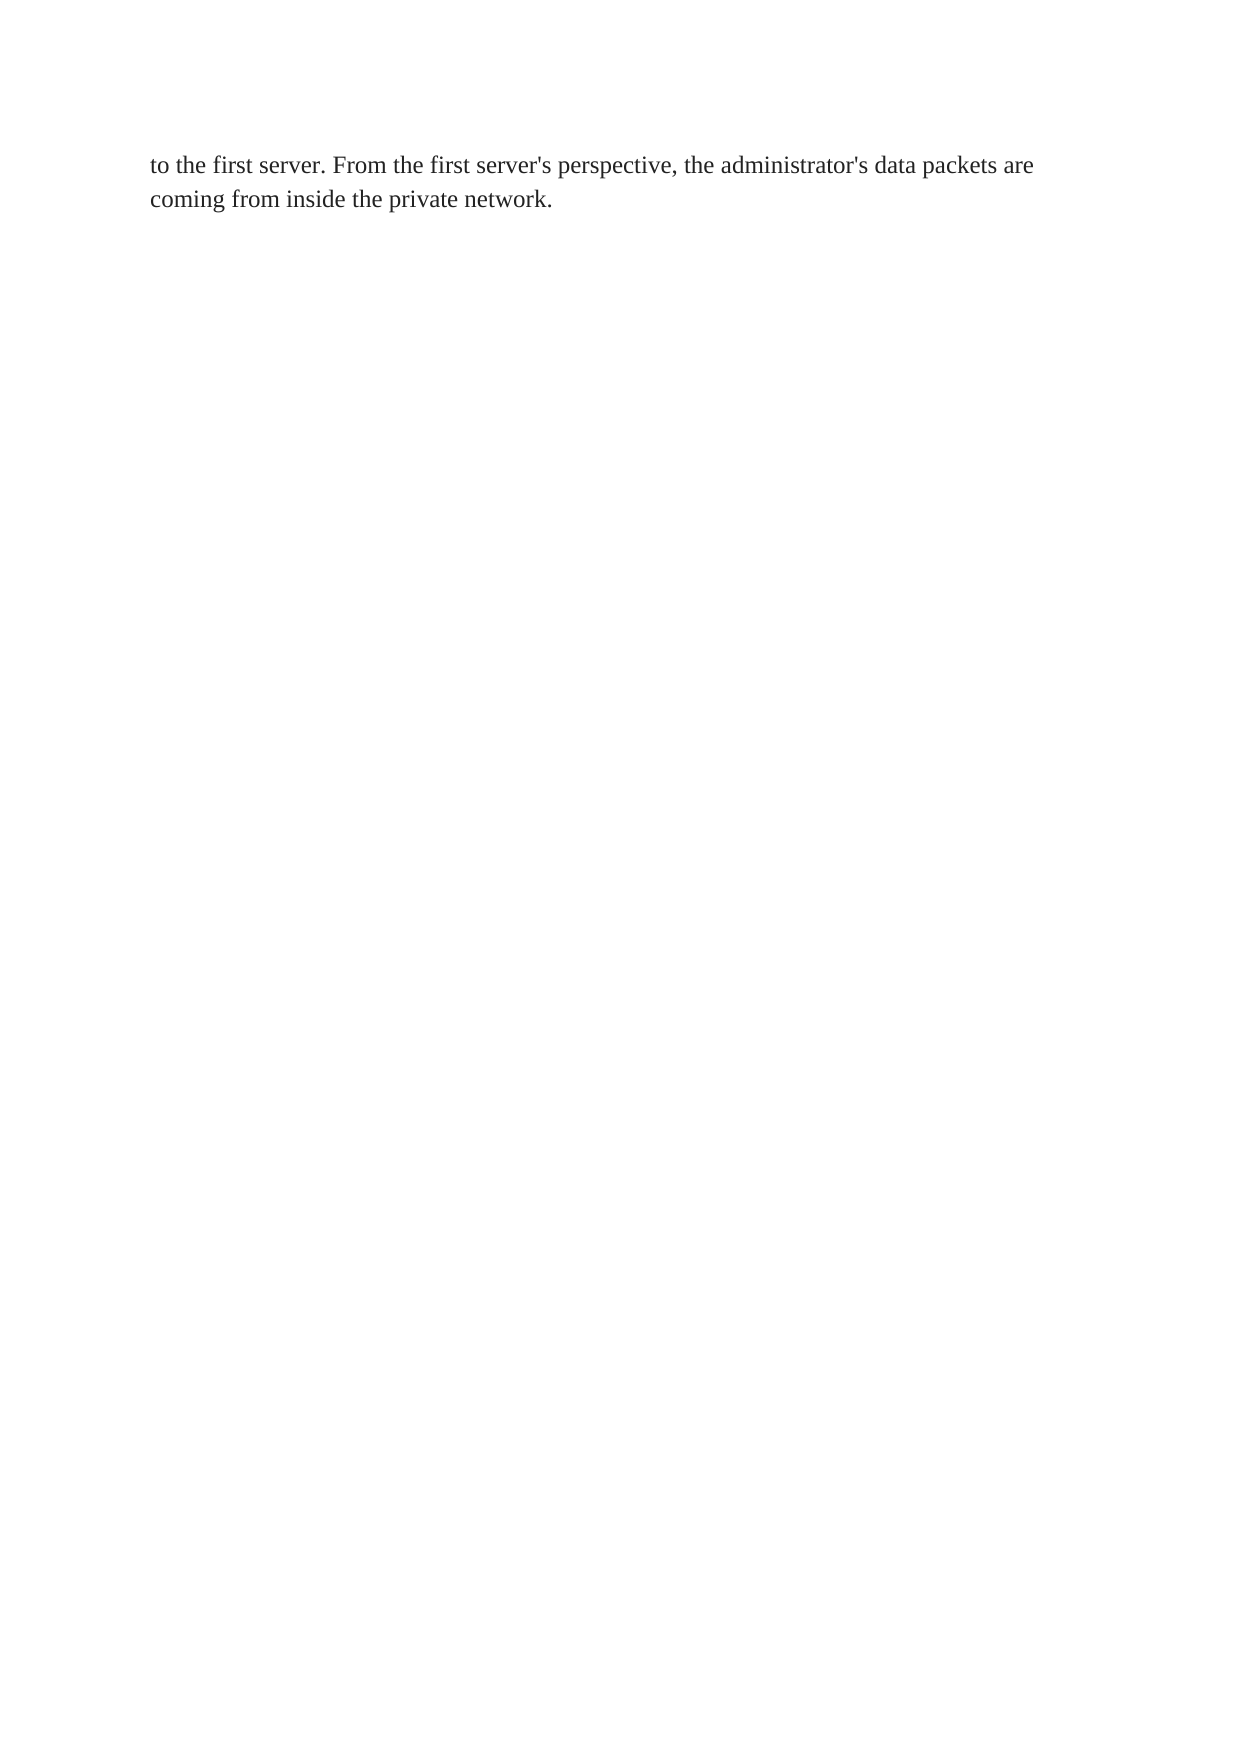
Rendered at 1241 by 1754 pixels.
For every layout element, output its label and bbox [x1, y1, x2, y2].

text [150, 150, 1090, 213]
